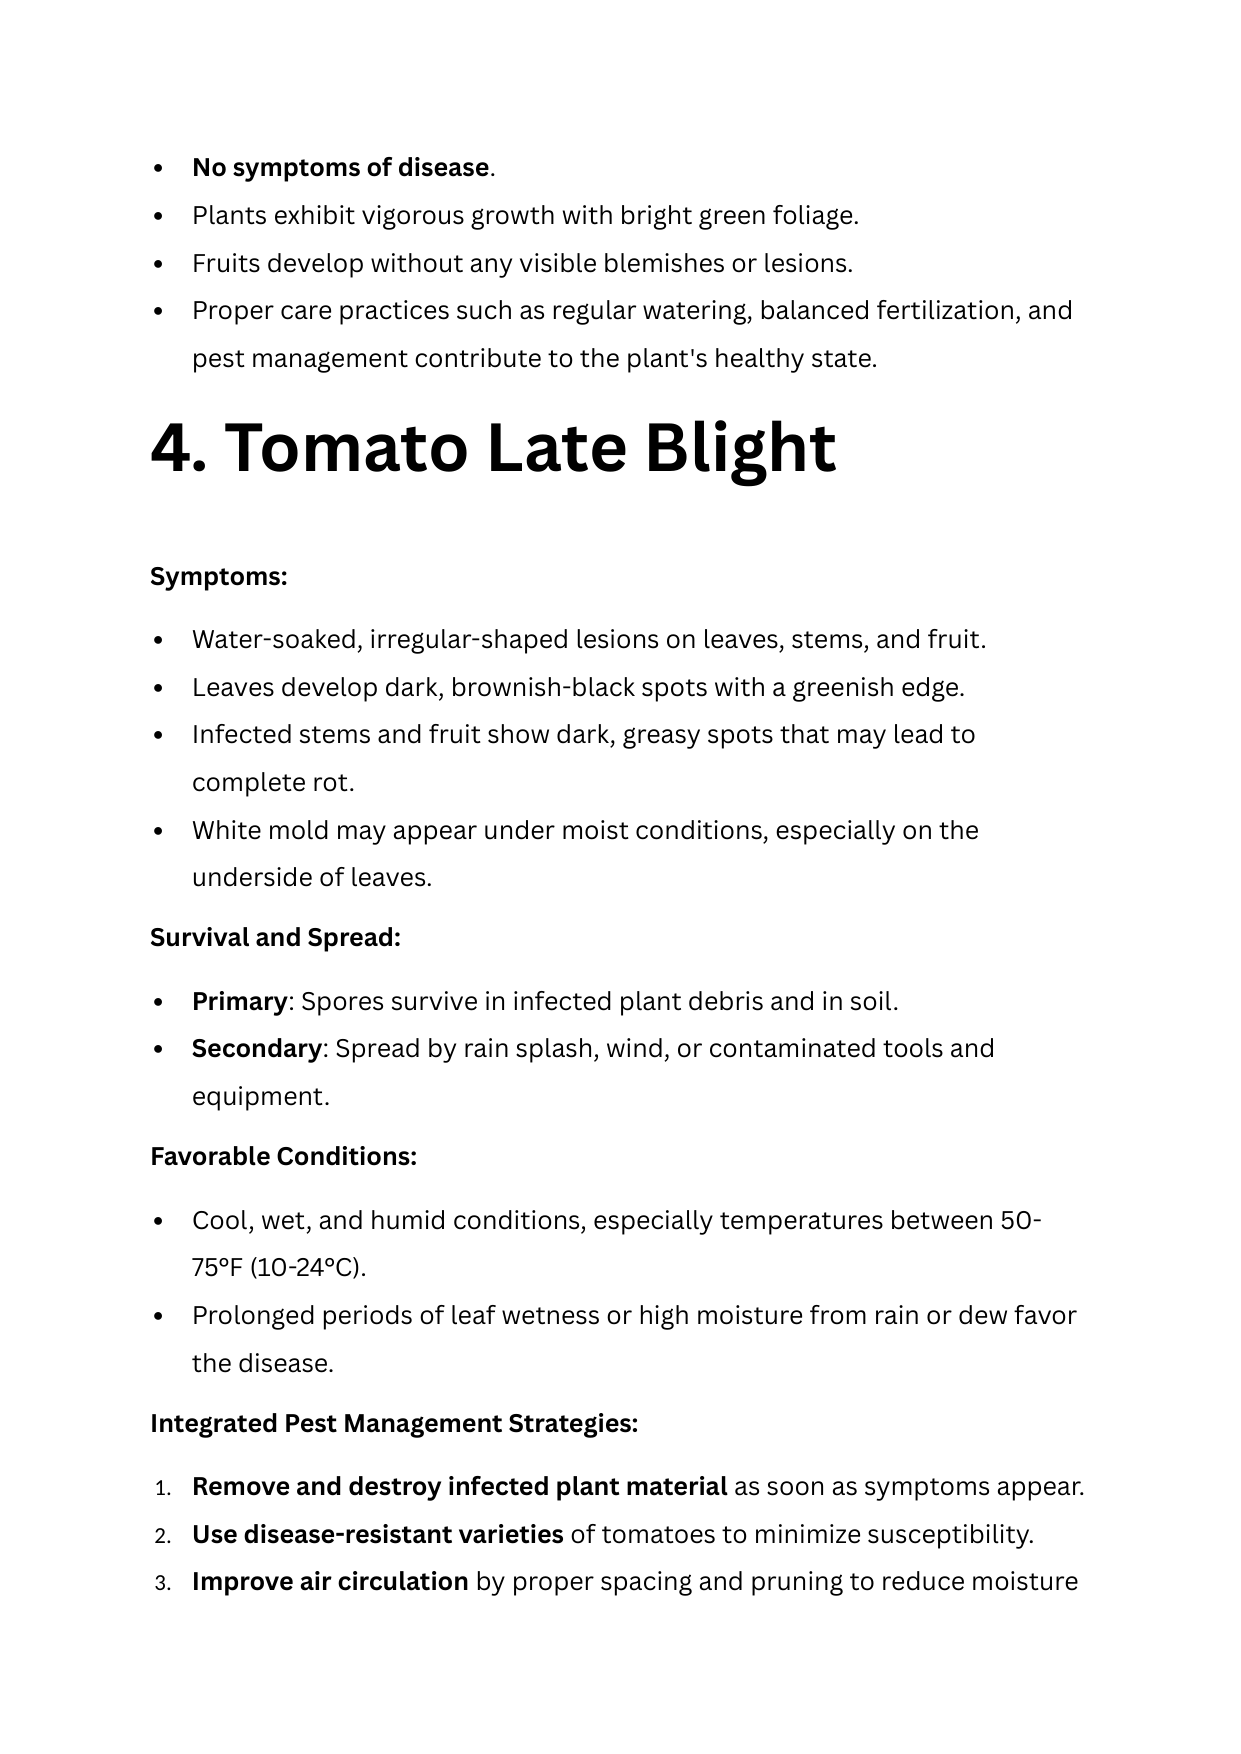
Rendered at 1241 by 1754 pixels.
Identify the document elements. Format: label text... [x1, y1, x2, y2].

text 4. Tomato Late Blight [150, 401, 1090, 491]
list Remove and destroy infected plant material as soon as symptoms appear. [154, 1469, 1090, 1551]
list Plants exhibit vigorous growth with bright green foliage. [154, 198, 1090, 232]
text Survival and Spread: [150, 920, 1090, 954]
list No symptoms of disease. [154, 150, 1090, 184]
text Integrated Pest Management Strategies: [150, 1405, 1090, 1439]
list Leaves develop dark, brownish-black spots with a greenish edge. [154, 669, 1090, 703]
text Favorable Conditions: [150, 1139, 1090, 1173]
list Use disease-resistant varieties of tomatoes to minimize susceptibility. [154, 1564, 1090, 1598]
list Secondary: Spread by rain splash, wind, or contaminated tools and equipment. [154, 1031, 1090, 1113]
list Proper care practices such as regular watering, balanced fertilization, and pest management contribute to the plant's healthy state. [154, 293, 1090, 374]
list Primary: Spores survive in infected plant debris and in soil. [154, 983, 1090, 1018]
list Prolonged periods of leaf wetness or high moisture from rain or dew favor the disease. [154, 1298, 1090, 1379]
list Cool, wet, and humid conditions, especially temperatures between 50-75°F (10-24°C). [154, 1202, 1090, 1284]
list Infected stems and fruit show dark, greasy spots that may lead to complete rot. [154, 717, 1090, 799]
text Symptoms: [150, 558, 1090, 592]
list Water-soaked, irregular-shaped lesions on leaves, stems, and fruit. [154, 622, 1090, 656]
list Fruits develop without any visible blemishes or lesions. [154, 245, 1090, 279]
list White mold may appear under moist conditions, especially on the underside of leaves. [154, 812, 1090, 894]
